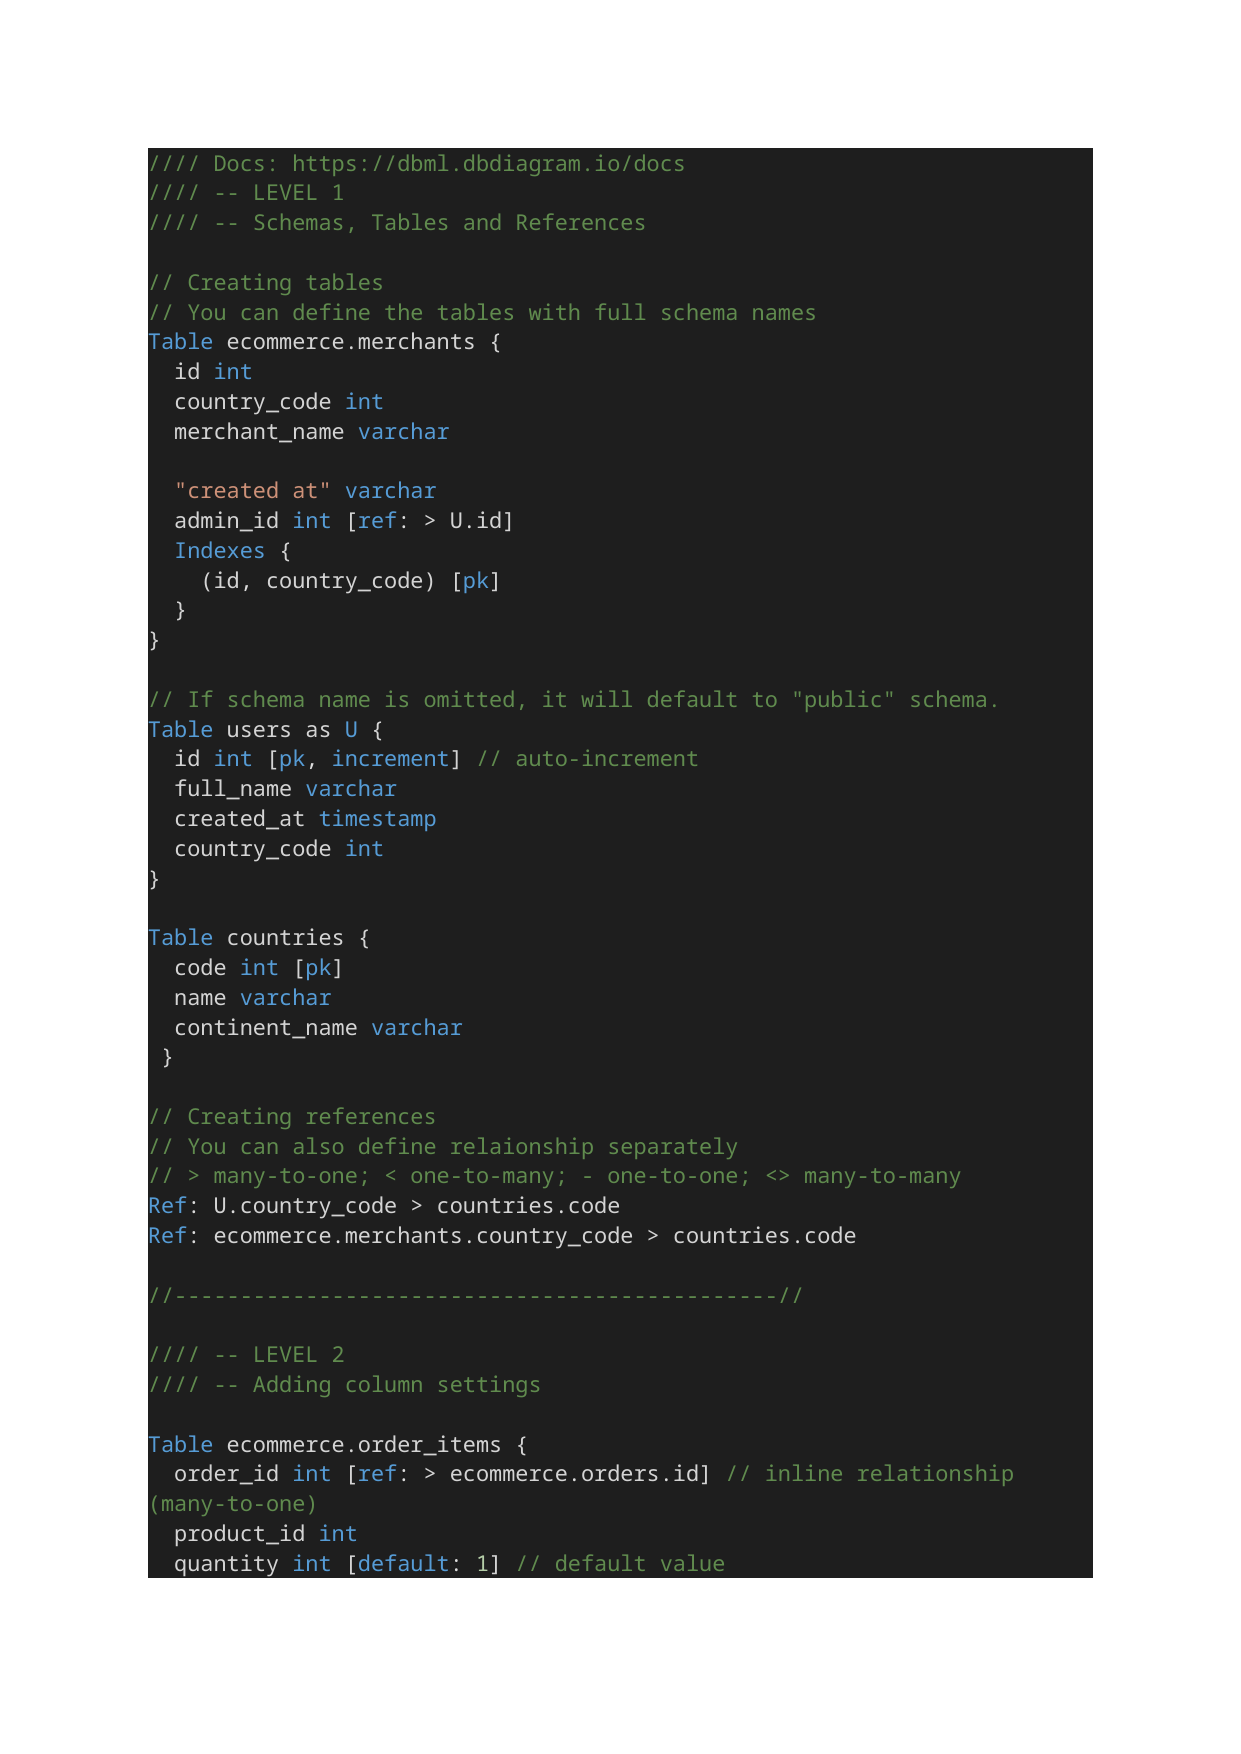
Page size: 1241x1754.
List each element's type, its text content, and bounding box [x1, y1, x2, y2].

text // You can also define relaionship separately [148, 1131, 1093, 1161]
text //// -- LEVEL 2 [148, 1339, 1093, 1369]
text continent_name varchar [148, 1012, 1093, 1041]
text Ref: ecommerce.merchants.country_code > countries.code [148, 1220, 1093, 1250]
text Table countries { [148, 922, 1093, 952]
text } [148, 863, 1093, 892]
text Table ecommerce.merchants { [148, 326, 1093, 356]
text name varchar [148, 982, 1093, 1012]
text } [148, 624, 1093, 654]
text country_code int [148, 833, 1093, 863]
text (id, country_code) [pk] [148, 565, 1093, 594]
text order_id int [ref: > ecommerce.orders.id] // inline relationship (many-to-one) [148, 1458, 1093, 1518]
text id int [148, 356, 1093, 386]
text Indexes { [148, 535, 1093, 565]
text // You can define the tables with full schema names [148, 297, 1093, 326]
text //// -- LEVEL 1 [148, 177, 1093, 207]
text admin_id int [ref: > U.id] [148, 505, 1093, 535]
text quantity int [default: 1] // default value [148, 1548, 1093, 1578]
text //// Docs: https://dbml.dbdiagram.io/docs [148, 148, 1093, 177]
text id int [pk, increment] // auto-increment [148, 743, 1093, 773]
text // Creating references [148, 1101, 1093, 1131]
text // Creating tables [148, 267, 1093, 297]
text Ref: U.country_code > countries.code [148, 1190, 1093, 1220]
text product_id int [148, 1518, 1093, 1548]
text //// -- Adding column settings [148, 1369, 1093, 1399]
text } [148, 594, 1093, 624]
text //// -- Schemas, Tables and References [148, 207, 1093, 237]
text // If schema name is omitted, it will default to "public" schema. [148, 684, 1093, 714]
text code int [pk] [148, 952, 1093, 982]
text "created at" varchar [148, 475, 1093, 505]
text merchant_name varchar [148, 416, 1093, 446]
text // > many-to-one; < one-to-many; - one-to-one; <> many-to-many [148, 1161, 1093, 1190]
text } [148, 1041, 1093, 1071]
text Table ecommerce.order_items { [148, 1429, 1093, 1458]
text Table users as U { [148, 714, 1093, 743]
text full_name varchar [148, 773, 1093, 803]
text country_code int [148, 386, 1093, 416]
text created_at timestamp [148, 803, 1093, 833]
text //----------------------------------------------// [148, 1280, 1093, 1309]
